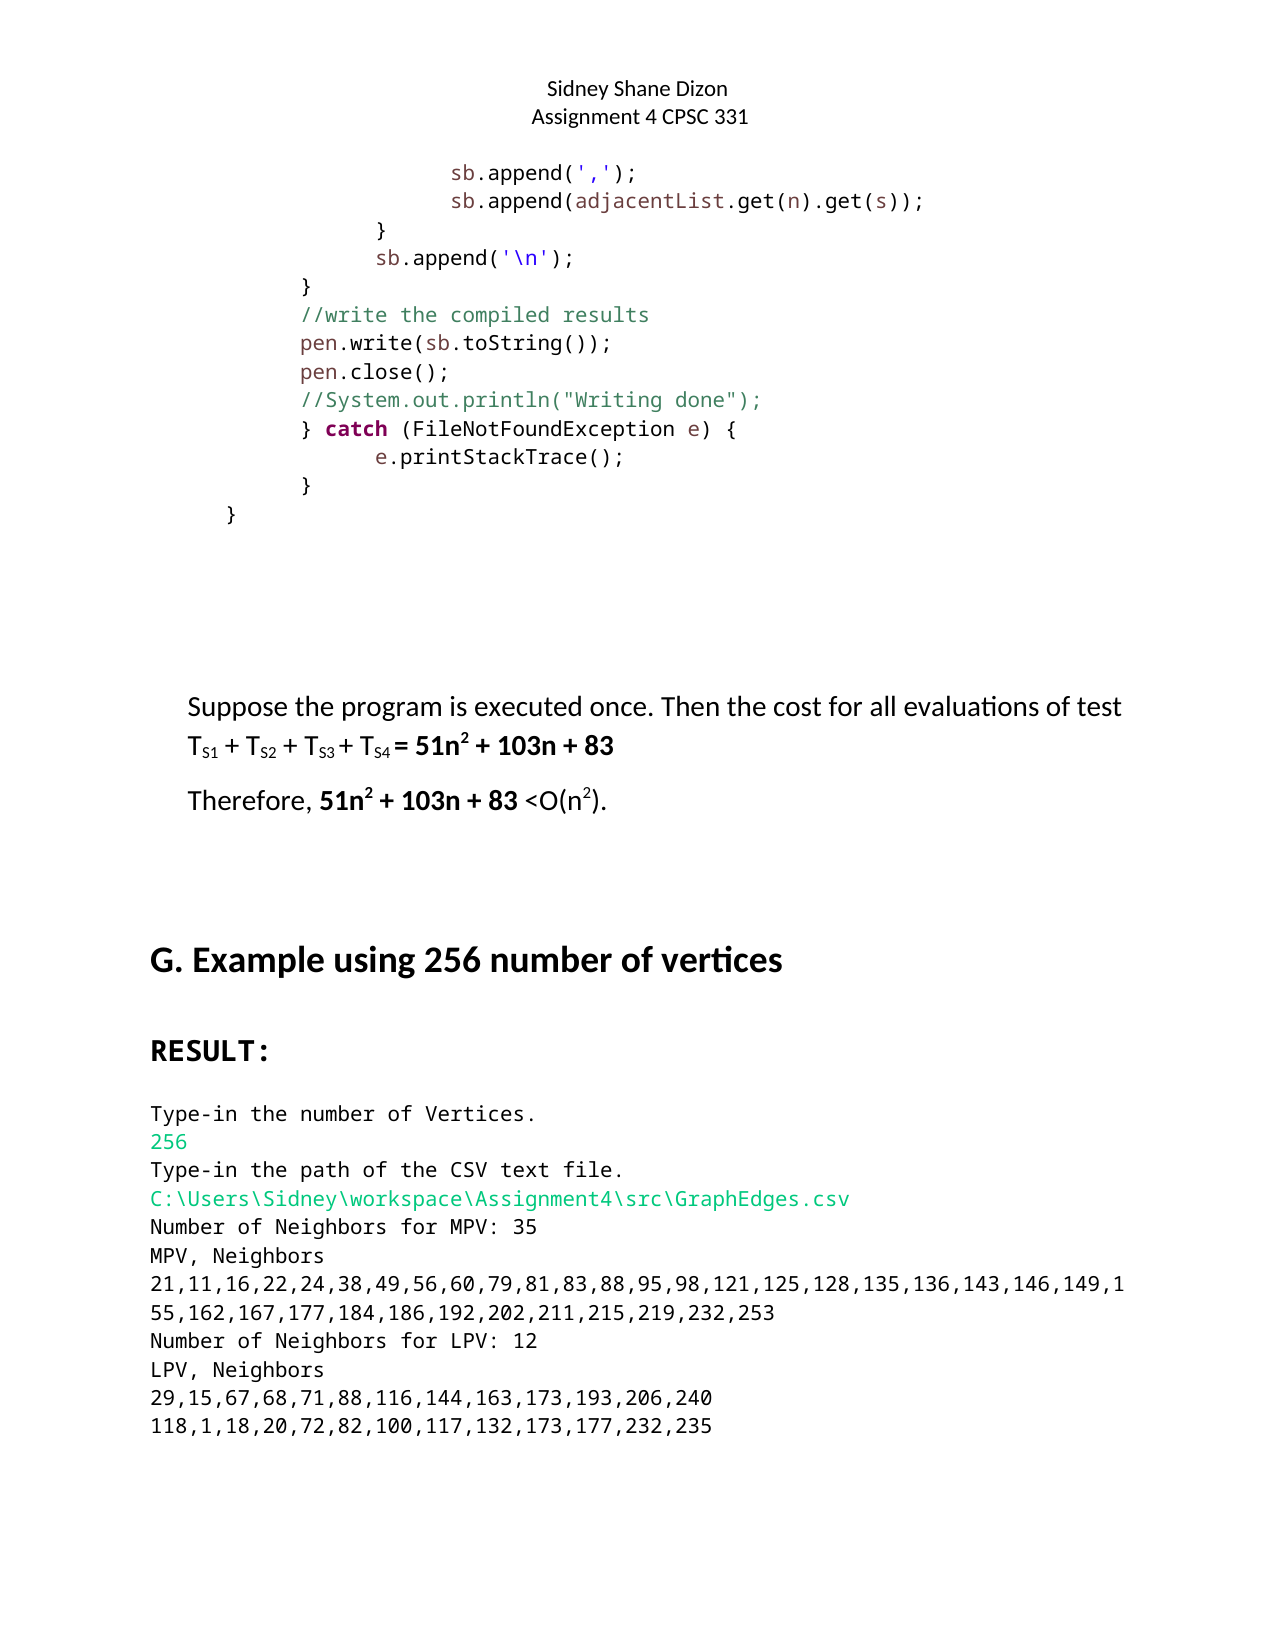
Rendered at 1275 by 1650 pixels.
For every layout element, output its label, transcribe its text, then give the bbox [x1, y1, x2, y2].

text 29,15,67,68,71,88,116,144,163,173,193,206,240 [150, 1383, 1125, 1412]
text sb.append(','); [150, 158, 1125, 186]
text LPV, Neighbors [150, 1355, 1125, 1383]
text Suppose the program is executed once. Then the cost for all evaluations of test TS1 + TS2 + TS3 + TS4 = 51n2 + 103n + 83 [187, 688, 1125, 762]
text Type-in the number of Vertices. [150, 1099, 1125, 1127]
text pen.write(sb.toString()); [150, 328, 1125, 357]
text pen.close(); [150, 357, 1125, 385]
text sb.append('\n'); [150, 243, 1125, 272]
text MPV, Neighbors [150, 1241, 1125, 1269]
text 21,11,16,22,24,38,49,56,60,79,81,83,88,95,98,121,125,128,135,136,143,146,149,155,162,167,177,184,186,192,202,211,215,219,232,253 [150, 1269, 1125, 1326]
text //write the compiled results [150, 300, 1125, 328]
text RESULT: [150, 1031, 1125, 1070]
text Number of Neighbors for MPV: 35 [150, 1212, 1125, 1241]
text Number of Neighbors for LPV: 12 [150, 1326, 1125, 1355]
text //System.out.println("Writing done"); [150, 385, 1125, 414]
text G. Example using 256 number of vertices [150, 936, 1125, 982]
text 118,1,18,20,72,82,100,117,132,173,177,232,235 [150, 1412, 1125, 1440]
text } [150, 215, 1125, 243]
text } catch (FileNotFoundException e) { [150, 414, 1125, 442]
text sb.append(adjacentList.get(n).get(s)); [150, 186, 1125, 215]
text 256 [150, 1127, 1125, 1156]
text Type-in the path of the CSV text file. [150, 1156, 1125, 1184]
text C:\Users\Sidney\workspace\Assignment4\src\GraphEdges.csv [150, 1184, 1125, 1212]
text Therefore, 51n2 + 103n + 83 <O(n2). [187, 782, 1125, 817]
text } [150, 471, 1125, 499]
text e.printStackTrace(); [150, 442, 1125, 471]
text } [187, 499, 1125, 527]
text } [150, 272, 1125, 300]
